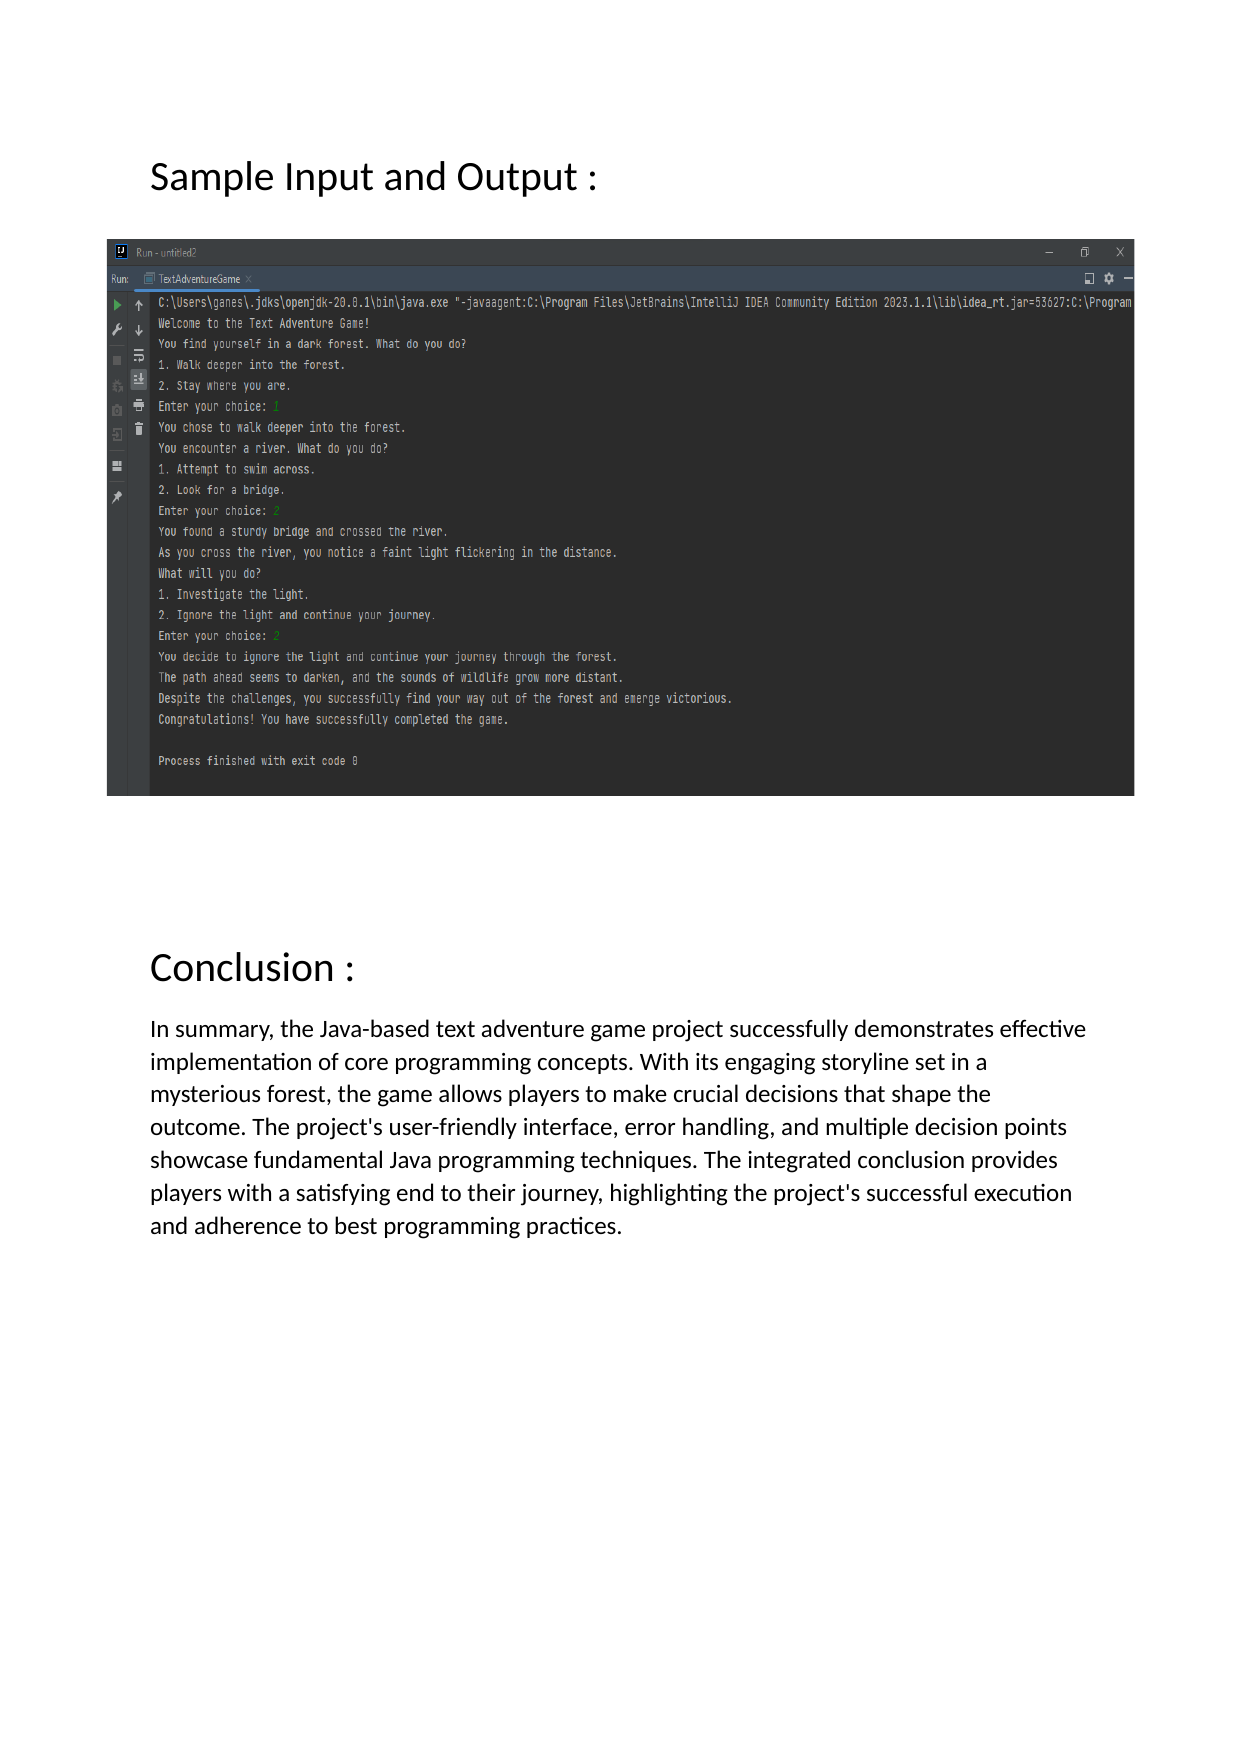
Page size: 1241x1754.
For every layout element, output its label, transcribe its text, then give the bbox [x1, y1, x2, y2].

text In summary, the Java-based text adventure game project successfully demonstrates effective implementation of core programming concepts. With its engaging storyline set in a mysterious forest, the game allows players to make crucial decisions that shape the outcome. The project's user-friendly interface, error handling, and multiple decision points showcase fundamental Java programming techniques. The integrated conclusion provides players with a satisfying end to their journey, highlighting the project's successful execution and adherence to best programming practices. [150, 1013, 1090, 1241]
picture [106, 239, 1134, 796]
text Conclusion : [150, 941, 1090, 992]
text Sample Input and Output : [150, 150, 1090, 201]
